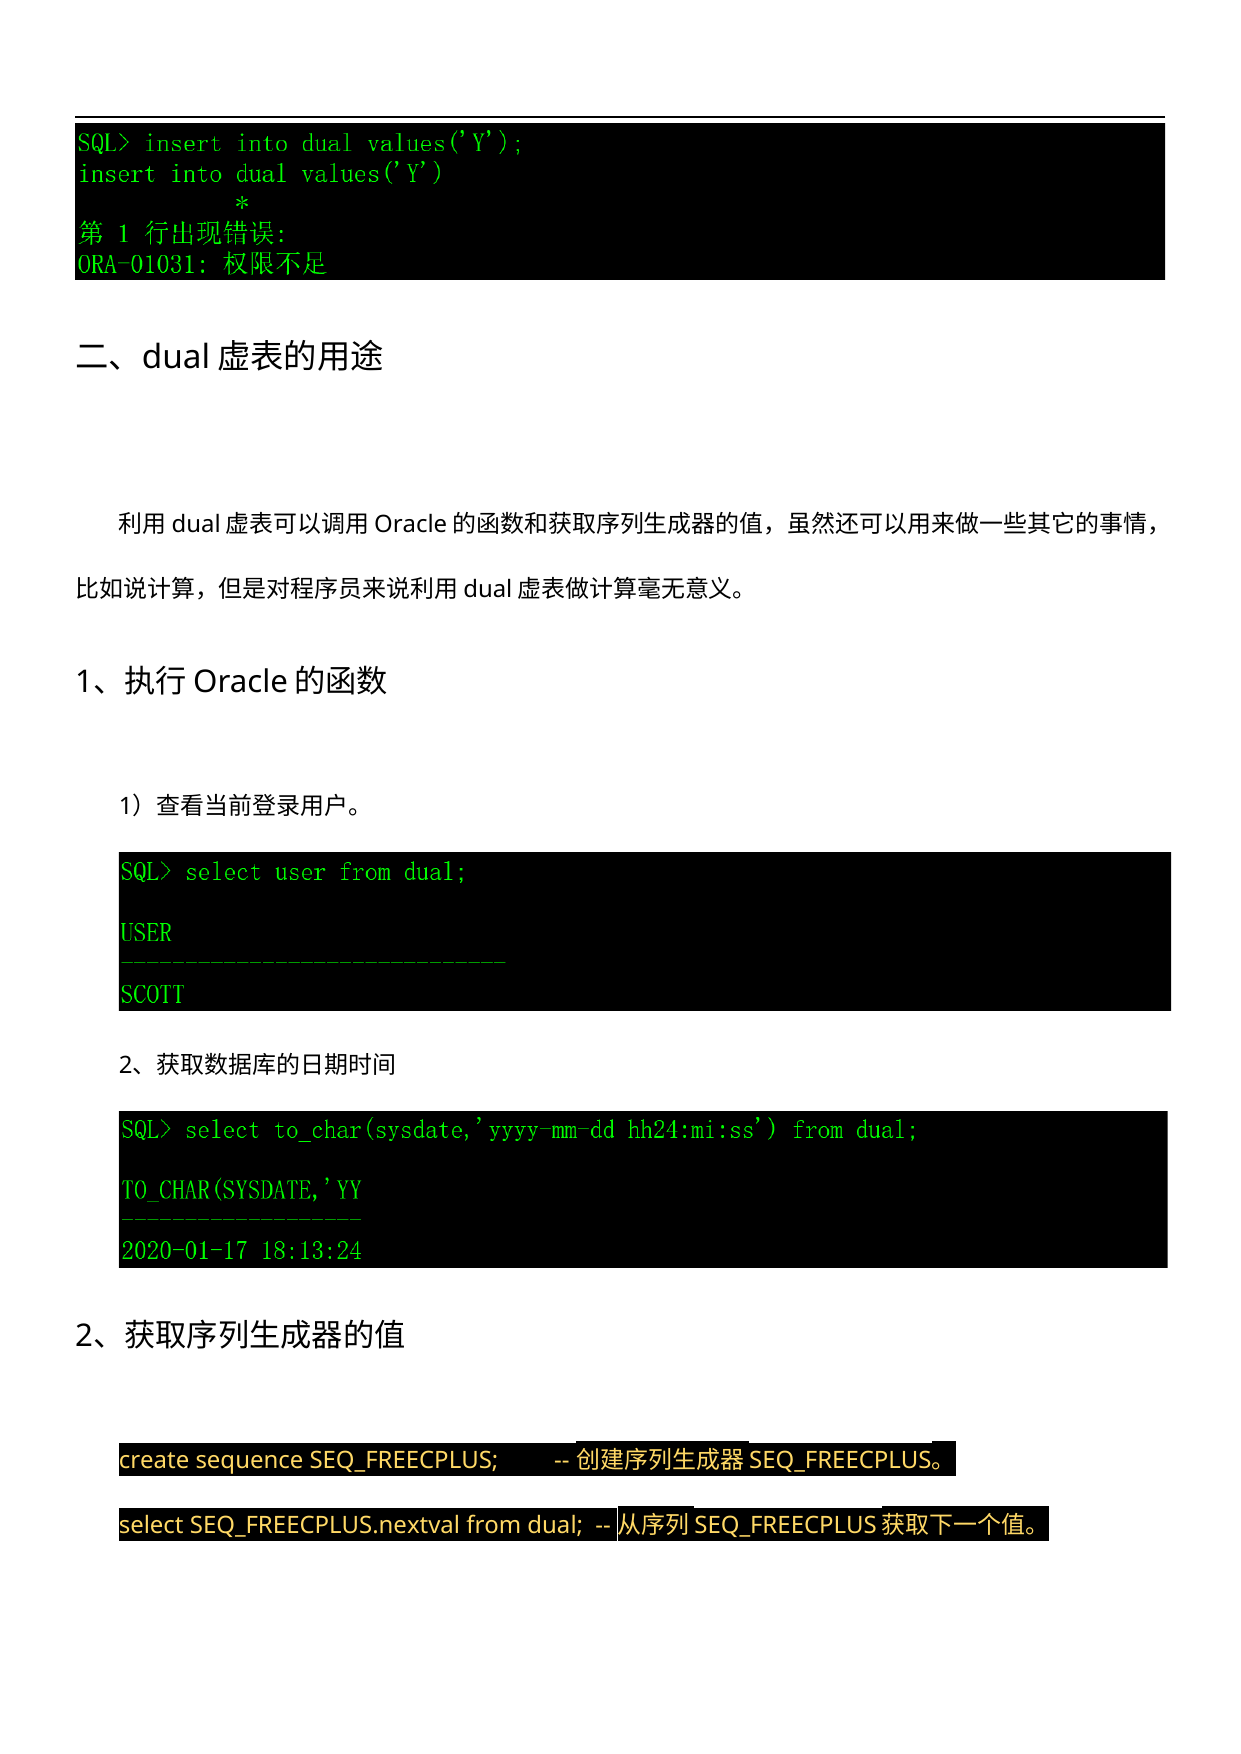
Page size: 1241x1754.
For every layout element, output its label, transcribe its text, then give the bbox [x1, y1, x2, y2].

picture [118, 1111, 1168, 1268]
text create sequence SEQ_FREECPLUS; -- 创建序列生成器SEQ_FREECPLUS。 [75, 1426, 1165, 1491]
subtitle 2、获取序列生成器的值 [75, 1301, 1165, 1366]
text 1）查看当前登录用户。 [75, 772, 1165, 837]
picture [118, 852, 1172, 1011]
picture [75, 123, 1166, 280]
text select SEQ_FREECPLUS.nextval from dual; -- 从序列SEQ_FREECPLUS获取下一个值。 [75, 1491, 1165, 1556]
subtitle 1、执行Oracle的函数 [75, 647, 1165, 712]
text 2、获取数据库的日期时间 [75, 1031, 1165, 1096]
subtitle 二、dual虚表的用途 [75, 322, 1165, 387]
text 利用dual虚表可以调用Oracle的函数和获取序列生成器的值，虽然还可以用来做一些其它的事情，比如说计算，但是对程序员来说利用dual虚表做计算毫无意义。 [75, 489, 1165, 619]
